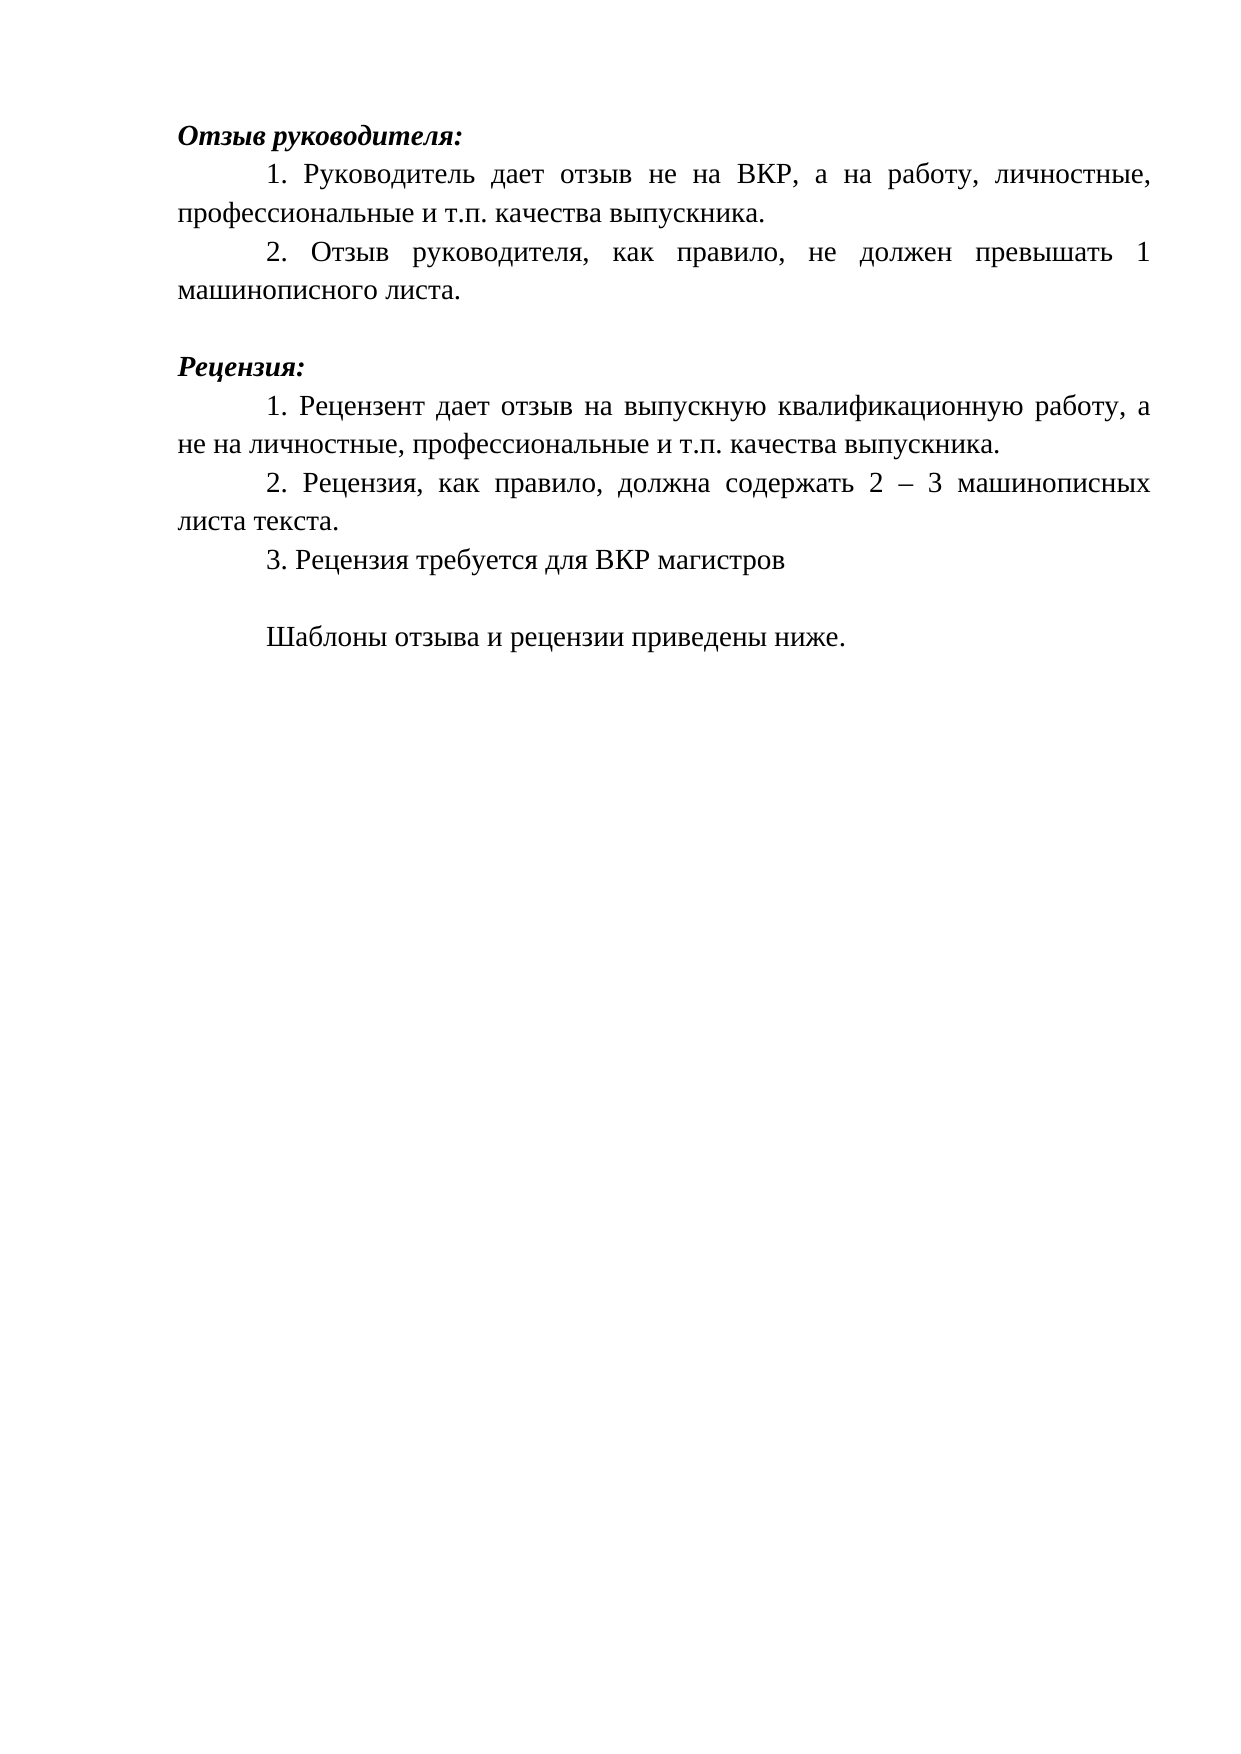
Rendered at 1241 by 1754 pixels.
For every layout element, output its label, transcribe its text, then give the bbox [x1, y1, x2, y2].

text 1. Рецензент дает отзыв на выпускную квалификационную работу, а не на личностные, профессиональные и т.п. качества выпускника. [177, 388, 1152, 460]
text Шаблоны отзыва и рецензии приведены ниже. [177, 619, 1152, 653]
text 2. Отзыв руководителя, как правило, не должен превышать 1 машинописного листа. [177, 234, 1152, 306]
text Отзыв руководителя: [177, 118, 1152, 152]
text 1. Руководитель дает отзыв не на ВКР, а на работу, личностные, профессиональные и т.п. качества выпускника. [177, 157, 1152, 229]
text 2. Рецензия, как правило, должна содержать 2 – 3 машинописных листа текста. [177, 465, 1152, 537]
text 3. Рецензия требуется для ВКР магистров [177, 542, 1152, 576]
text Рецензия: [177, 349, 1152, 383]
